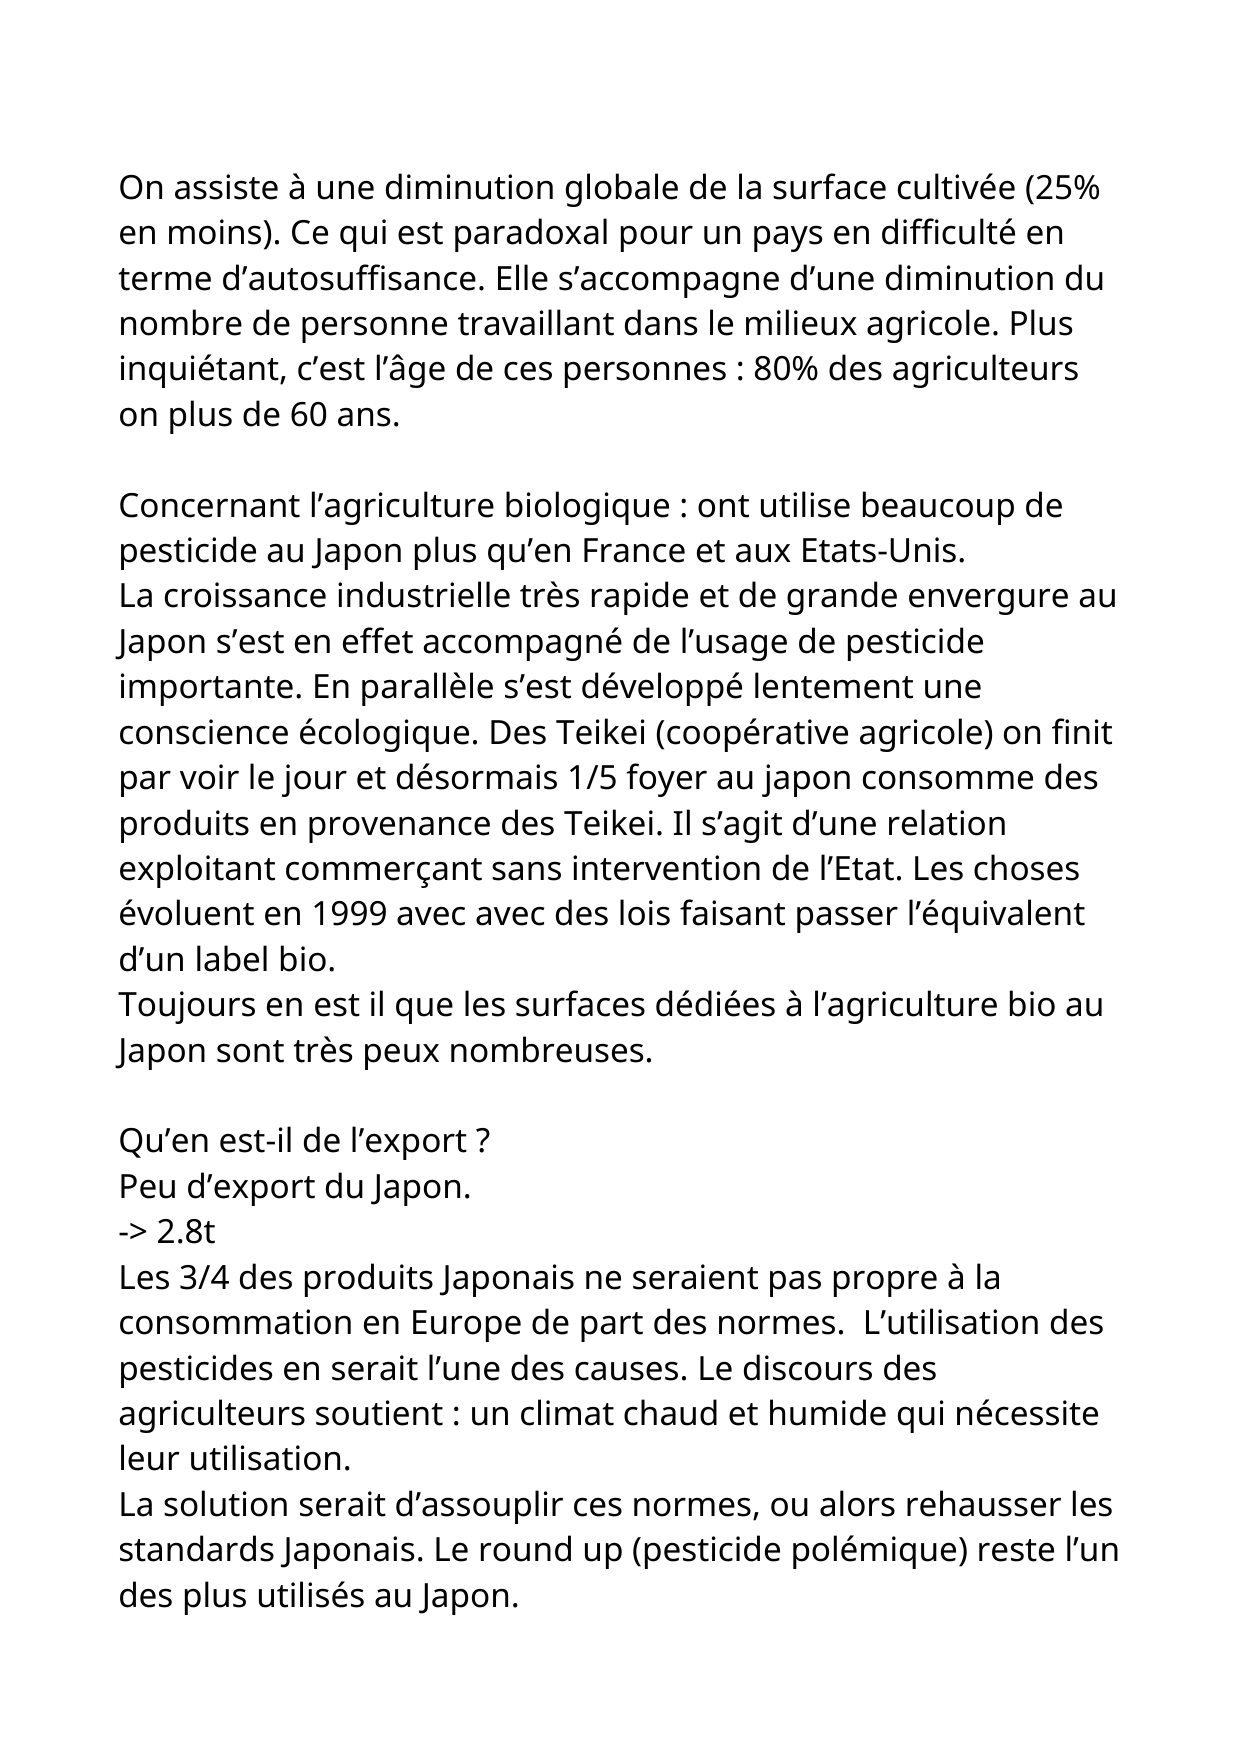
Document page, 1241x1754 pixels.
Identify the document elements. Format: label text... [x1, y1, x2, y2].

text On assiste à une diminution globale de la surface cultivée (25% en moins). Ce qui est paradoxal pour un pays en difficulté en terme d’autosuffisance. Elle s’accompagne d’une diminution du nombre de personne travaillant dans le milieux agricole. Plus inquiétant, c’est l’âge de ces personnes : 80% des agriculteurs on plus de 60 ans. [118, 163, 1122, 436]
text Concernant l’agriculture biologique : ont utilise beaucoup de pesticide au Japon plus qu’en France et aux Etats-Unis. [118, 481, 1122, 572]
text Qu’en est-il de l’export ? [118, 1117, 1122, 1163]
text Les 3/4 des produits Japonais ne seraient pas propre à la consommation en Europe de part des normes. L’utilisation des pesticides en serait l’une des causes. Le discours des agriculteurs soutient : un climat chaud et humide qui nécessite leur utilisation. [118, 1253, 1122, 1481]
text Toujours en est il que les surfaces dédiées à l’agriculture bio au Japon sont très peux nombreuses. [118, 981, 1122, 1072]
text -> 2.8t [118, 1208, 1122, 1253]
text Peu d’export du Japon. [118, 1163, 1122, 1208]
text La croissance industrielle très rapide et de grande envergure au Japon s’est en effet accompagné de l’usage de pesticide importante. En parallèle s’est développé lentement une conscience écologique. Des Teikei (coopérative agricole) on finit par voir le jour et désormais 1/5 foyer au japon consomme des produits en provenance des Teikei. Il s’agit d’une relation exploitant commerçant sans intervention de l’Etat. Les choses évoluent en 1999 avec avec des lois faisant passer l’équivalent d’un label bio. [118, 572, 1122, 981]
text La solution serait d’assouplir ces normes, ou alors rehausser les standards Japonais. Le round up (pesticide polémique) reste l’un des plus utilisés au Japon. [118, 1481, 1122, 1617]
